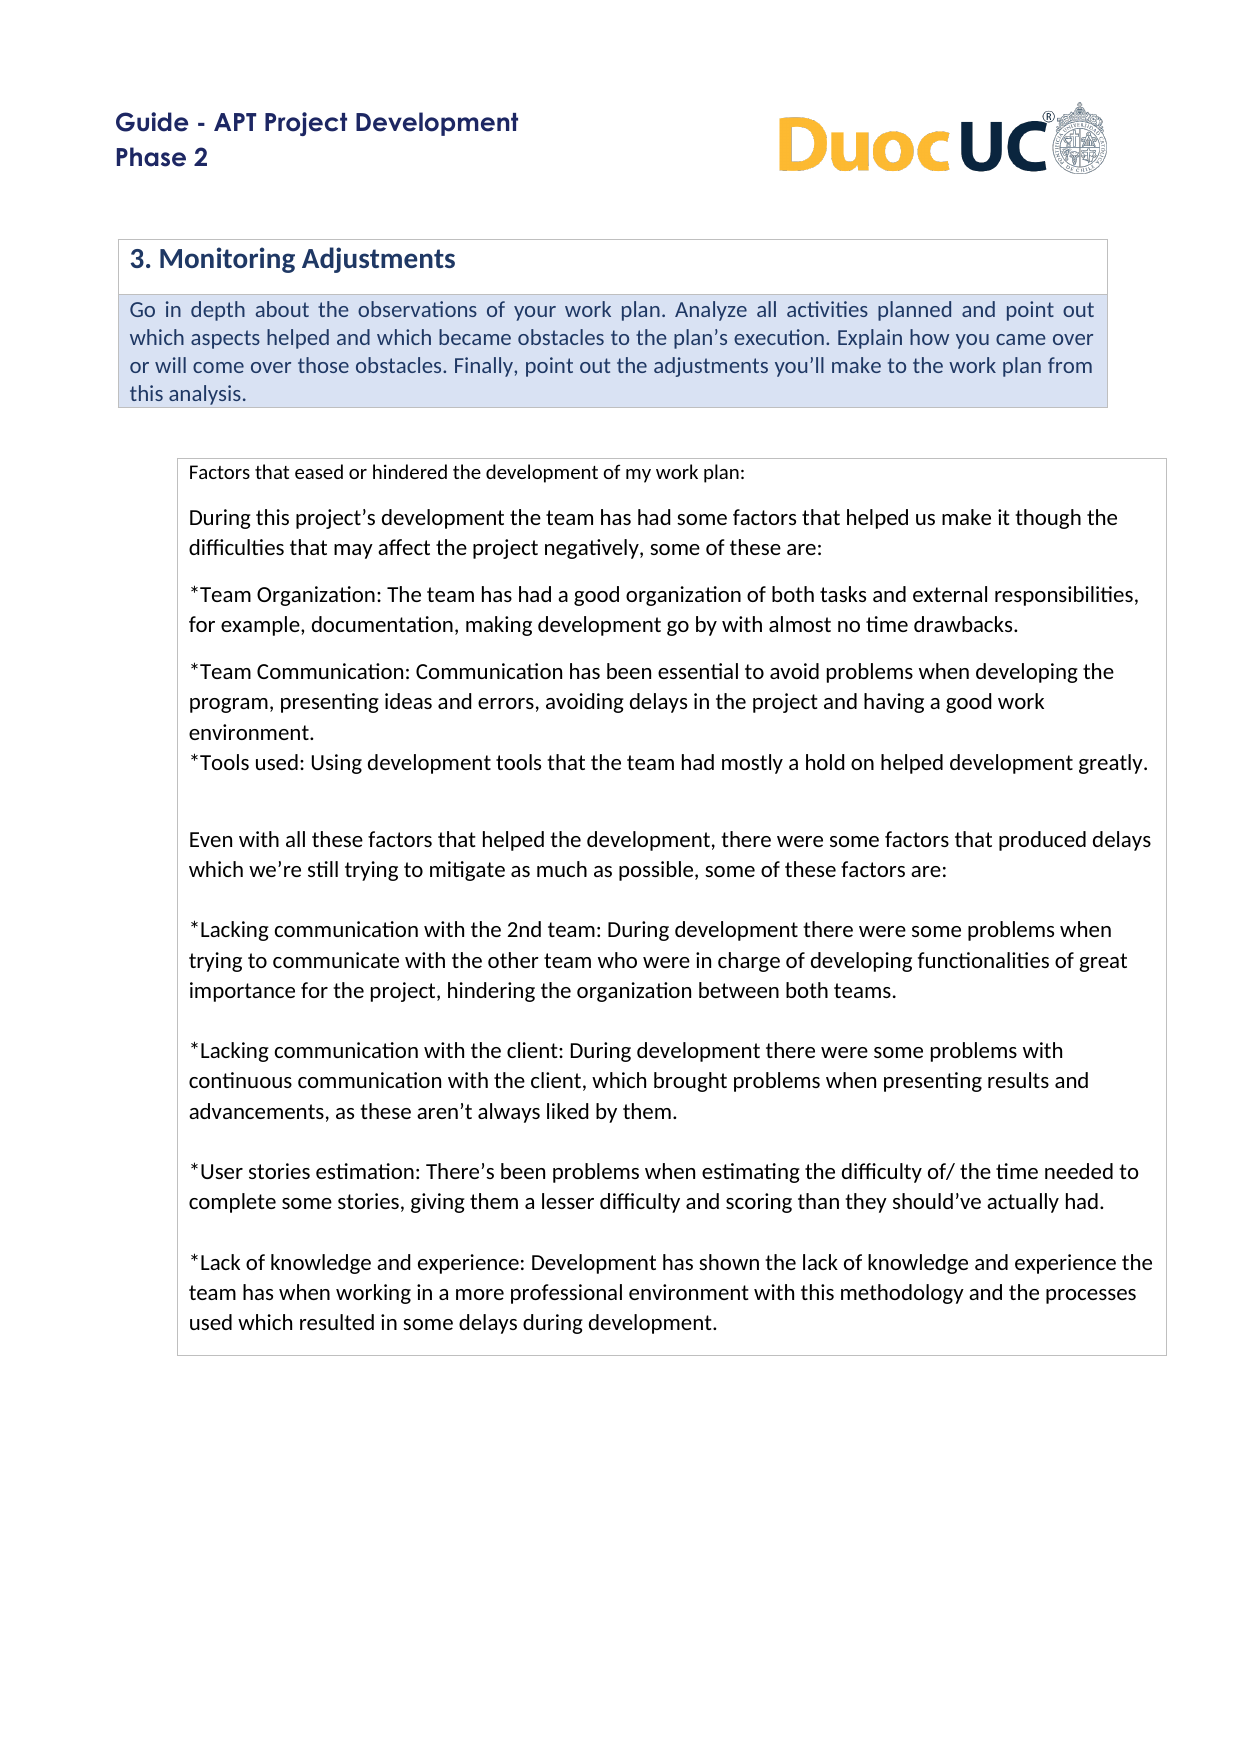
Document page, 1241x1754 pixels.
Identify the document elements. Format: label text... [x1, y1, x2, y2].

table_cell Go in depth about the observations of your work plan. Analyze all activities planned and point out which aspects helped and which became obstacles to the plan’s execution. Explain how you came over or will come over those obstacles. Finally, point out the adjustments you’ll make to the work plan from this analysis. [119, 295, 1107, 407]
table_header 3. Monitoring Adjustments [119, 240, 1107, 294]
table_header Factors that eased or hindered the development of my work plan: During this project’s development the team has had some factors that helped us make it though the difficulties that may affect the project negatively, some of these are: *Team Organization: The team has had a good organization of both tasks and external responsibilities, for example, documentation, making development go by with almost no time drawbacks. *Team Communication: Communication has been essential to avoid problems when developing the program, presenting ideas and errors, avoiding delays in the project and having a good work environment. *Tools used: Using development tools that the team had mostly a hold on helped development greatly. Even with all these factors that helped the development, there were some factors that produced delays which we’re still trying to mitigate as much as possible, some of these factors are: *Lacking communication with the 2nd team: During development there were some problems when trying to communicate with the other team who were in charge of developing functionalities of great importance for the project, hindering the organization between both teams. *Lacking communication with the client: During development there were some problems with continuous communication with the client, which brought problems when presenting results and advancements, as these aren’t always liked by them. *User stories estimation: There’s been problems when estimating the difficulty of/ the time needed to complete some stories, giving them a lesser difficulty and scoring than they should’ve actually had. *Lack of knowledge and experience: Development has shown the lack of knowledge and experience the team has when working in a more professional environment with this methodology and the processes used which resulted in some delays during development. [178, 459, 1166, 1355]
picture [779, 102, 1107, 174]
